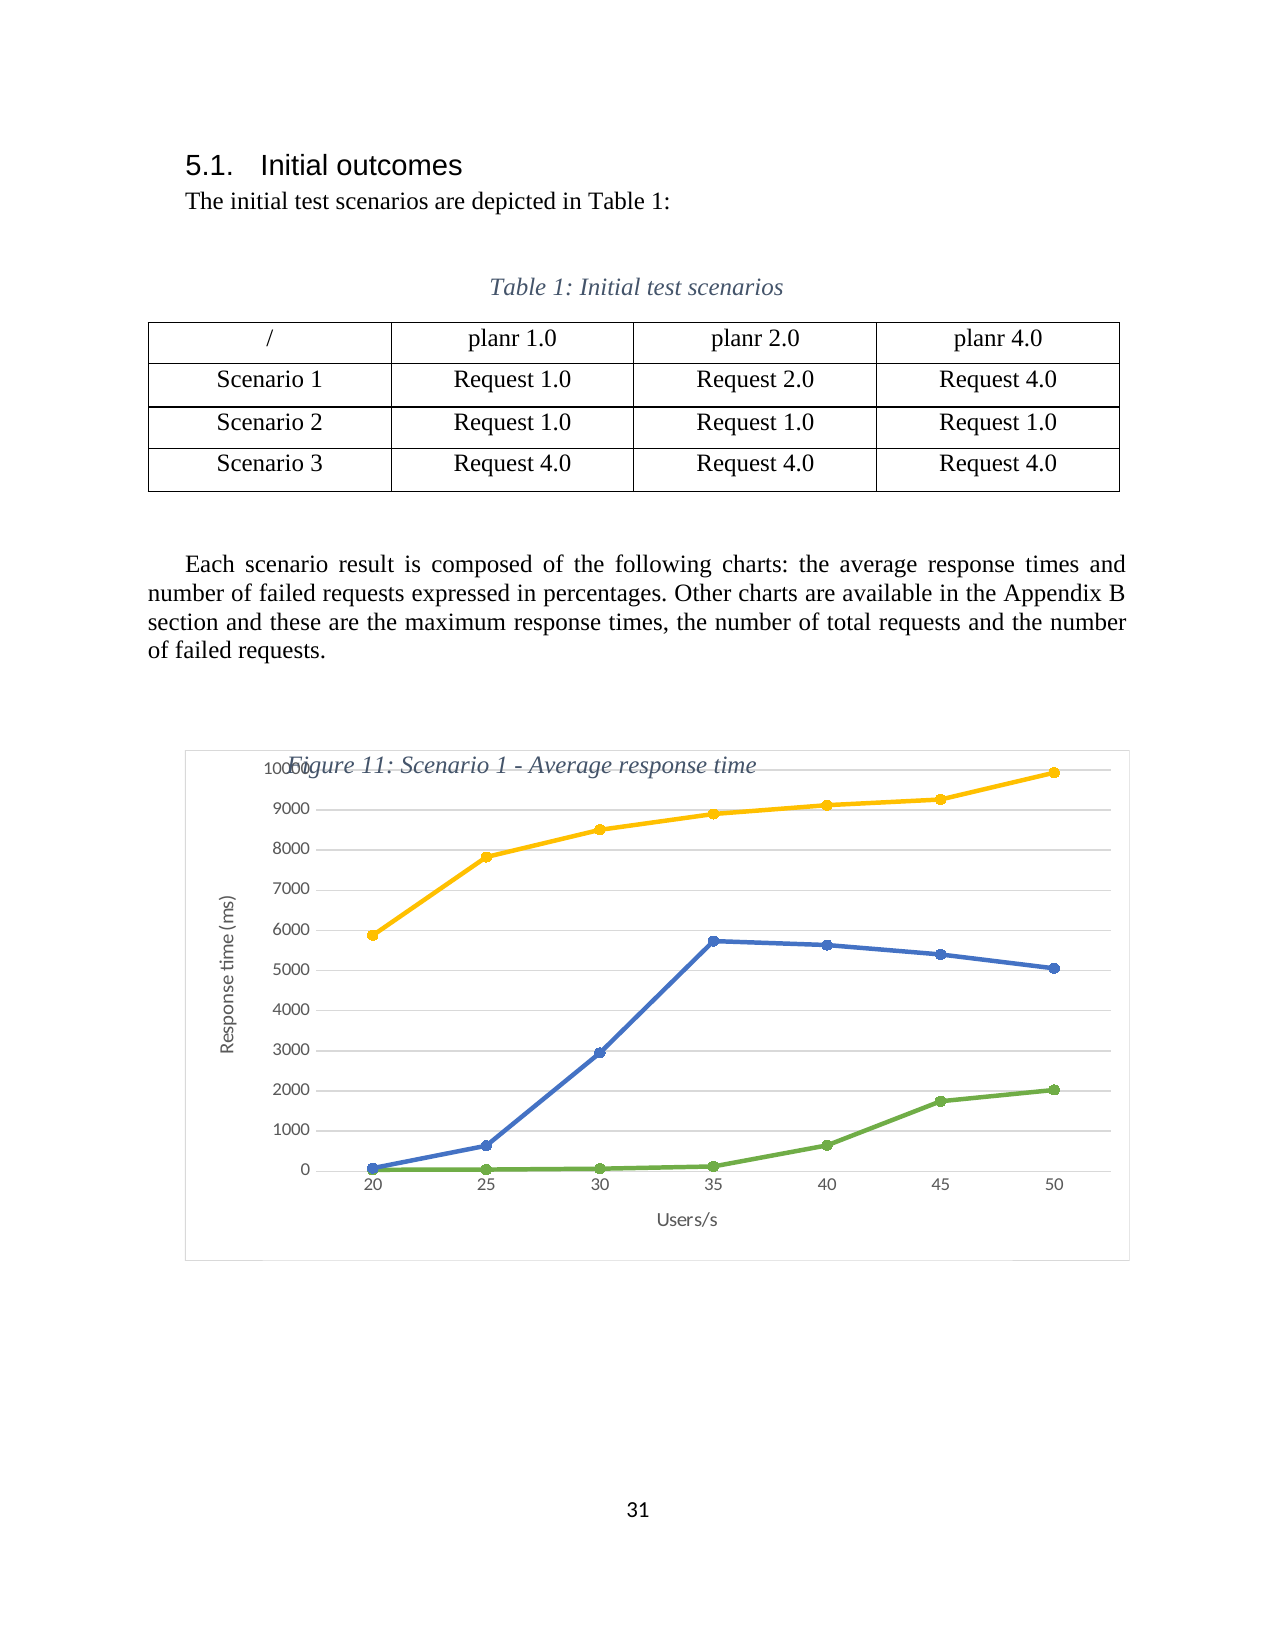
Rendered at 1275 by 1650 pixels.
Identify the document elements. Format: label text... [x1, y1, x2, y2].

table_cell Request 1.0 [877, 408, 1119, 447]
table_header / [149, 323, 391, 363]
text The initial test scenarios are depicted in Table 1: [148, 186, 1127, 215]
table_cell Request 1.0 [392, 408, 633, 447]
table_cell Scenario 2 [149, 408, 391, 447]
table_cell Request 4.0 [392, 449, 633, 491]
table_cell Scenario 3 [149, 449, 391, 491]
table_cell Request 4.0 [877, 449, 1119, 491]
table_header planr 2.0 [634, 323, 876, 363]
table_header planr 4.0 [877, 323, 1119, 363]
text Each scenario result is composed of the following charts: the average response times and number of failed requests expressed in percentages. Other charts are available in the Appendix B section and these are the maximum response times, the number of total requests and the number of failed requests. [148, 549, 1127, 664]
table_cell Scenario 1 [149, 364, 391, 406]
text Table 1: Initial test scenarios [148, 272, 1127, 301]
table_cell Request 4.0 [877, 364, 1119, 406]
table_cell Request 4.0 [634, 449, 876, 491]
subtitle Initial outcomes [185, 148, 1127, 181]
table_cell Request 1.0 [392, 364, 633, 406]
table_cell Request 2.0 [634, 364, 876, 406]
table_header planr 1.0 [392, 323, 633, 363]
table_cell Request 1.0 [634, 408, 876, 447]
